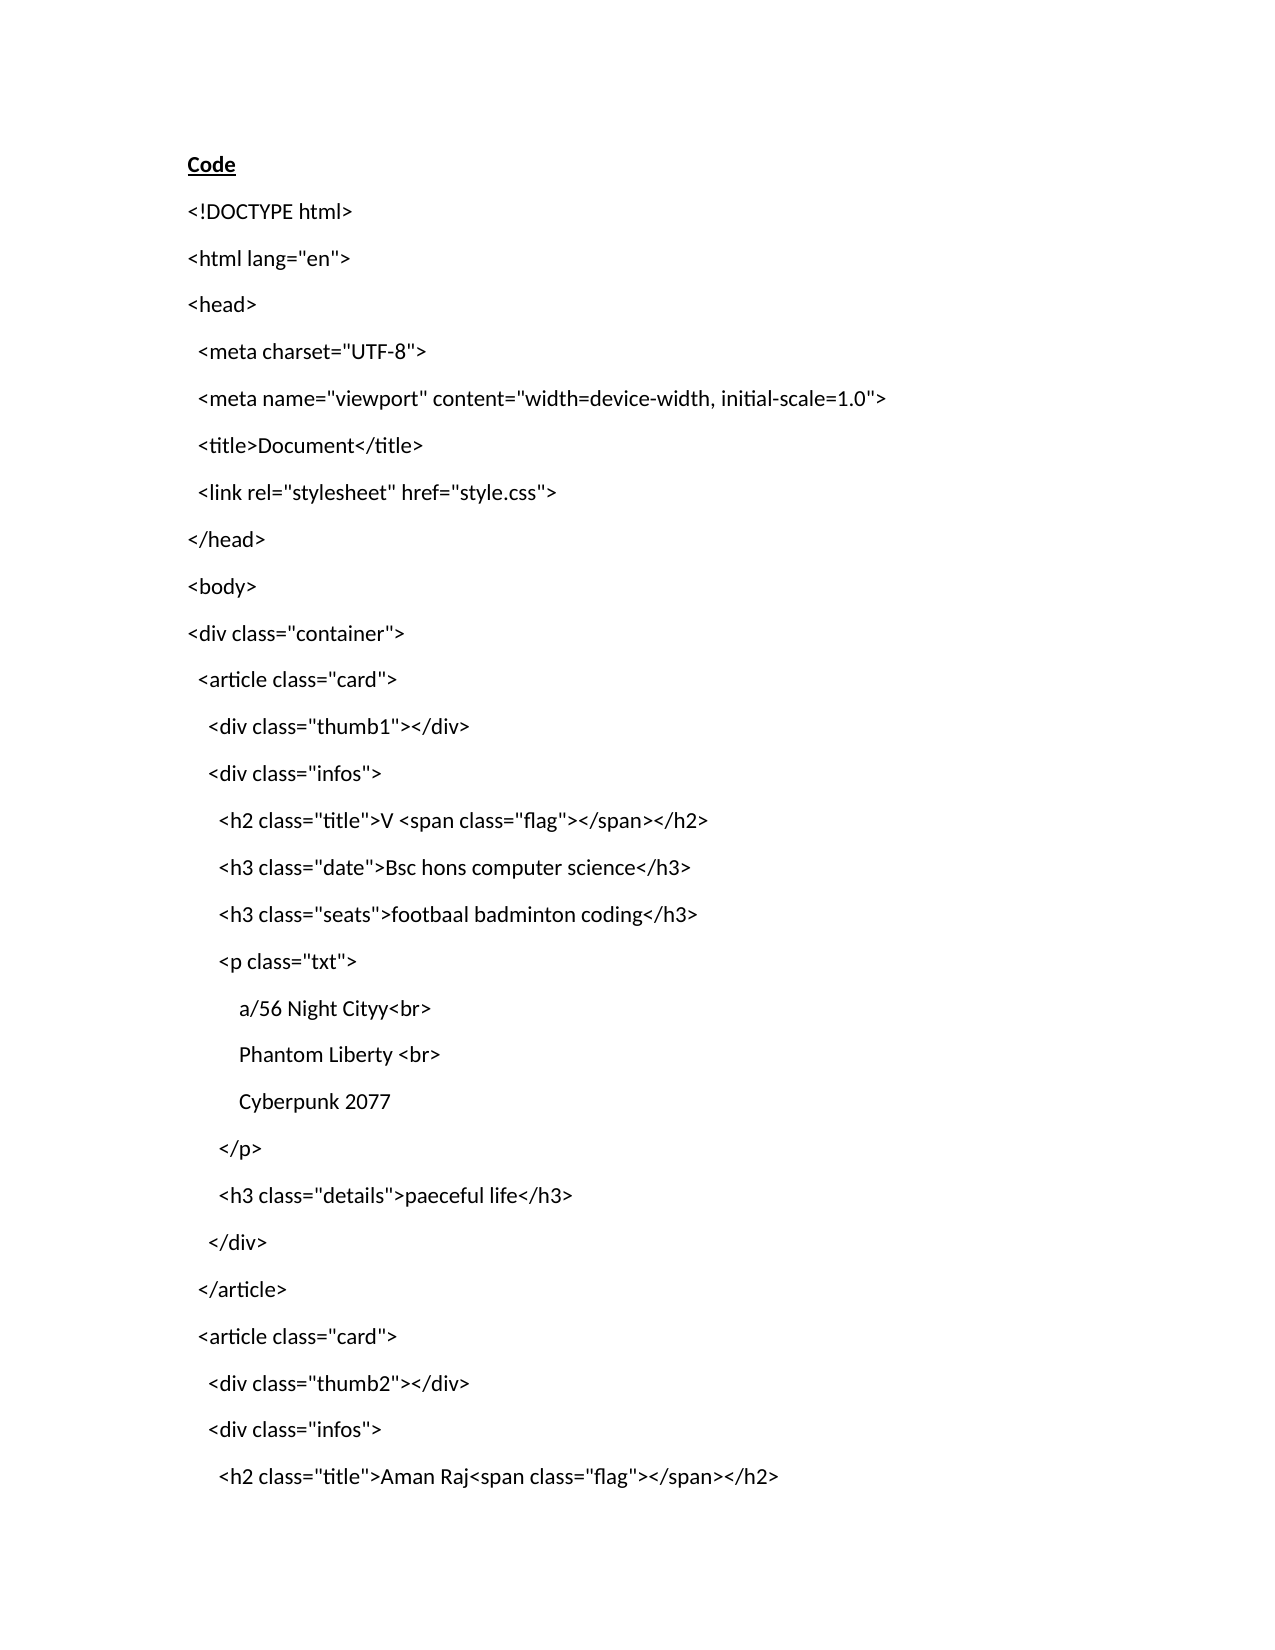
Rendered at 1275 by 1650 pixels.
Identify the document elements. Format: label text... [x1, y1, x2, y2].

text <link rel="stylesheet" href="style.css"> [187, 478, 1125, 506]
text Phantom Liberty <br> [187, 1041, 1125, 1069]
text <meta name="viewport" content="width=device-width, initial-scale=1.0"> [187, 384, 1125, 412]
text <h2 class="title">Aman Raj<span class="flag"></span></h2> [187, 1462, 1125, 1491]
text <h3 class="date">Bsc hons computer science</h3> [187, 853, 1125, 881]
text </p> [187, 1134, 1125, 1162]
text <article class="card"> [187, 1322, 1125, 1350]
text <meta charset="UTF-8"> [187, 337, 1125, 366]
text <h3 class="seats">footbaal badminton coding</h3> [187, 900, 1125, 928]
text <h2 class="title">V <span class="flag"></span></h2> [187, 806, 1125, 834]
text a/56 Night Cityy<br> [187, 994, 1125, 1022]
text <!DOCTYPE html> [187, 197, 1125, 225]
text <div class="thumb2"></div> [187, 1369, 1125, 1397]
text Code [187, 150, 1125, 178]
text <head> [187, 291, 1125, 319]
text </article> [187, 1275, 1125, 1303]
text <div class="infos"> [187, 1416, 1125, 1444]
text <div class="thumb1"></div> [187, 712, 1125, 741]
text </head> [187, 525, 1125, 553]
text <p class="txt"> [187, 947, 1125, 975]
text <div class="container"> [187, 619, 1125, 647]
text <html lang="en"> [187, 244, 1125, 272]
text <body> [187, 572, 1125, 600]
text Cyberpunk 2077 [187, 1087, 1125, 1116]
text <div class="infos"> [187, 759, 1125, 787]
text <h3 class="details">paeceful life</h3> [187, 1181, 1125, 1209]
text </div> [187, 1228, 1125, 1256]
text <title>Document</title> [187, 431, 1125, 459]
text <article class="card"> [187, 666, 1125, 694]
